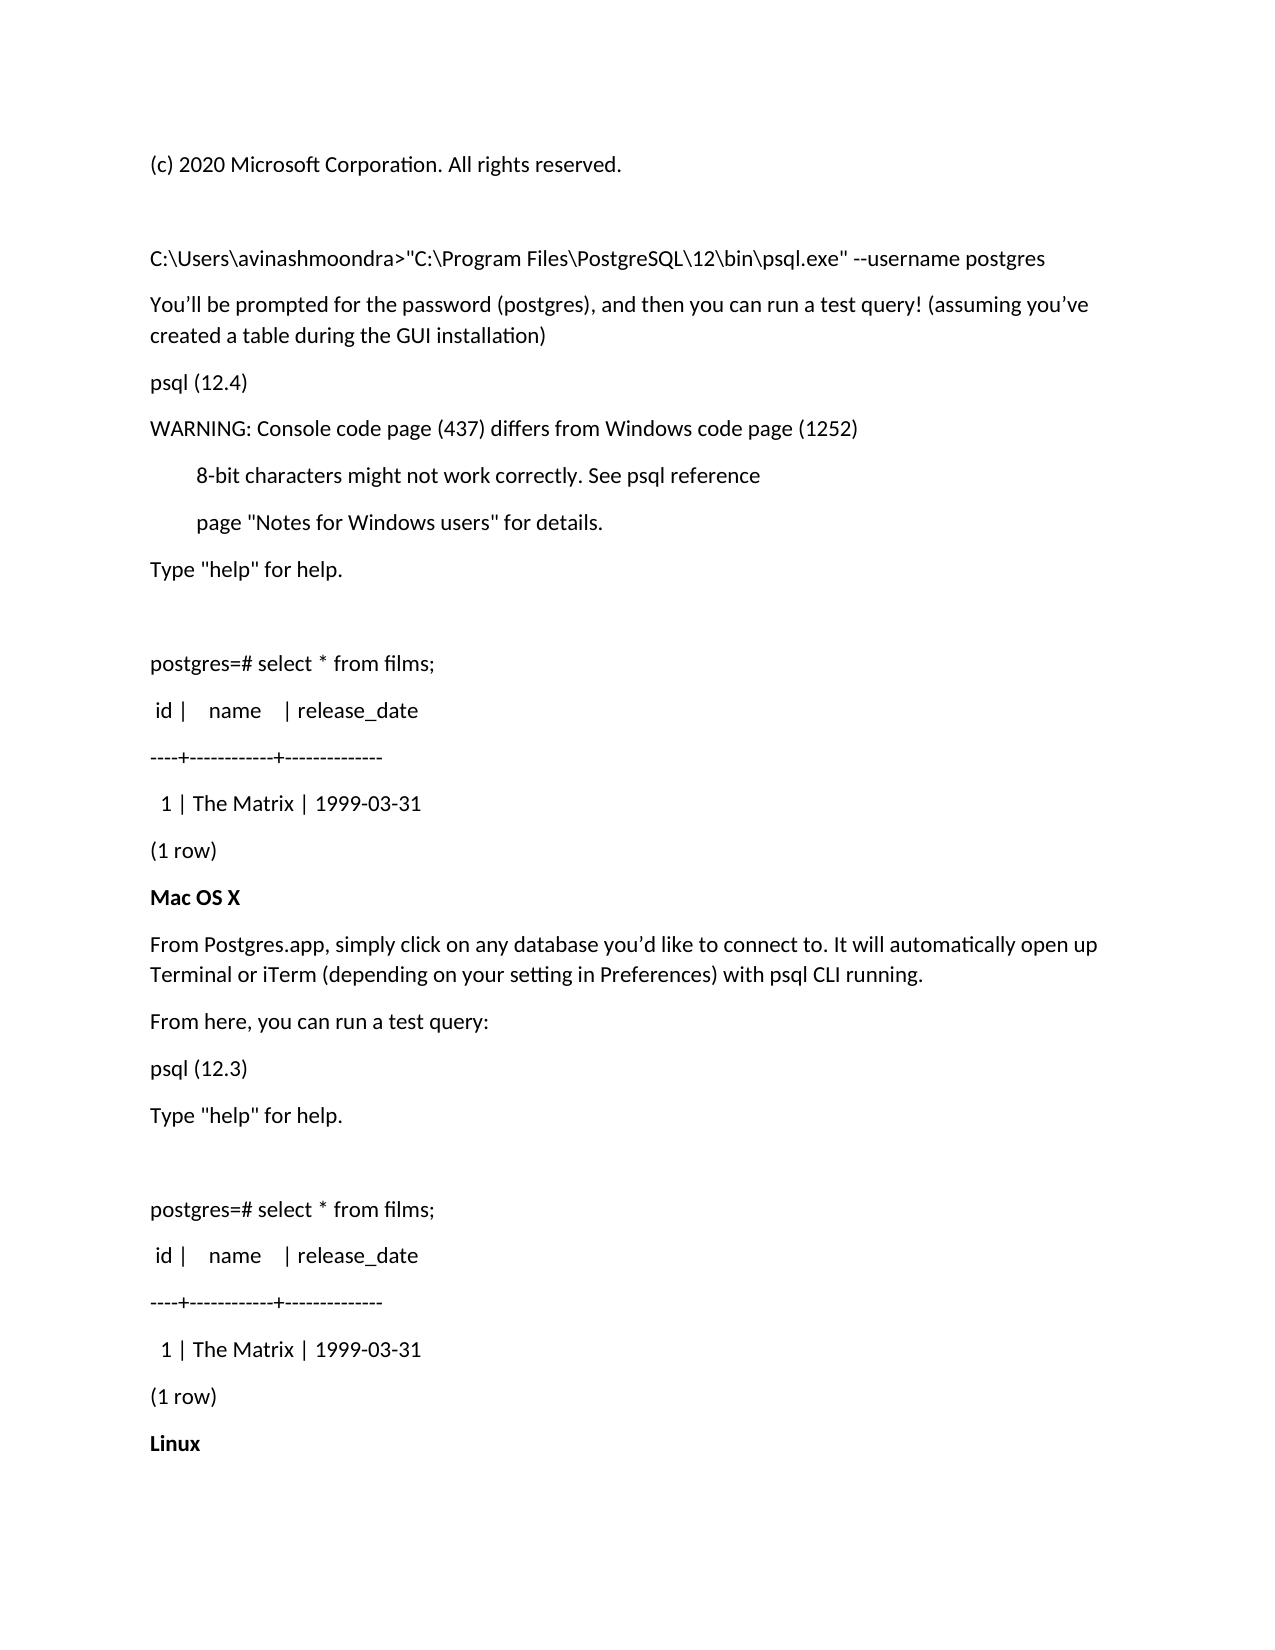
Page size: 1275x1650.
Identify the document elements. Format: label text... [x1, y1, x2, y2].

text page "Notes for Windows users" for details. [150, 508, 1125, 536]
text (1 row) [150, 1382, 1125, 1410]
text 1 | The Matrix | 1999-03-31 [150, 789, 1125, 818]
text Type "help" for help. [150, 1101, 1125, 1129]
text Mac OS X [150, 883, 1125, 911]
text (1 row) [150, 836, 1125, 864]
text psql (12.3) [150, 1054, 1125, 1082]
text (c) 2020 Microsoft Corporation. All rights reserved. [150, 150, 1125, 178]
text id | name | release_date [150, 696, 1125, 724]
text postgres=# select * from films; [150, 1195, 1125, 1223]
text psql (12.4) [150, 368, 1125, 396]
text ----+------------+-------------- [150, 1288, 1125, 1317]
text postgres=# select * from films; [150, 649, 1125, 677]
text From here, you can run a test query: [150, 1007, 1125, 1035]
text From Postgres.app, simply click on any database you’d like to connect to. It will automatically open up Terminal or iTerm (depending on your setting in Preferences) with psql CLI running. [150, 930, 1125, 988]
text Type "help" for help. [150, 555, 1125, 583]
text C:\Users\avinashmoondra>"C:\Program Files\PostgreSQL\12\bin\psql.exe" --username postgres [150, 244, 1125, 272]
text Linux [150, 1429, 1125, 1457]
text ----+------------+-------------- [150, 743, 1125, 771]
text 1 | The Matrix | 1999-03-31 [150, 1335, 1125, 1363]
text id | name | release_date [150, 1242, 1125, 1270]
text WARNING: Console code page (437) differs from Windows code page (1252) [150, 414, 1125, 443]
text 8-bit characters might not work correctly. See psql reference [150, 461, 1125, 489]
text You’ll be prompted for the password (postgres), and then you can run a test query! (assuming you’ve created a table during the GUI installation) [150, 291, 1125, 349]
